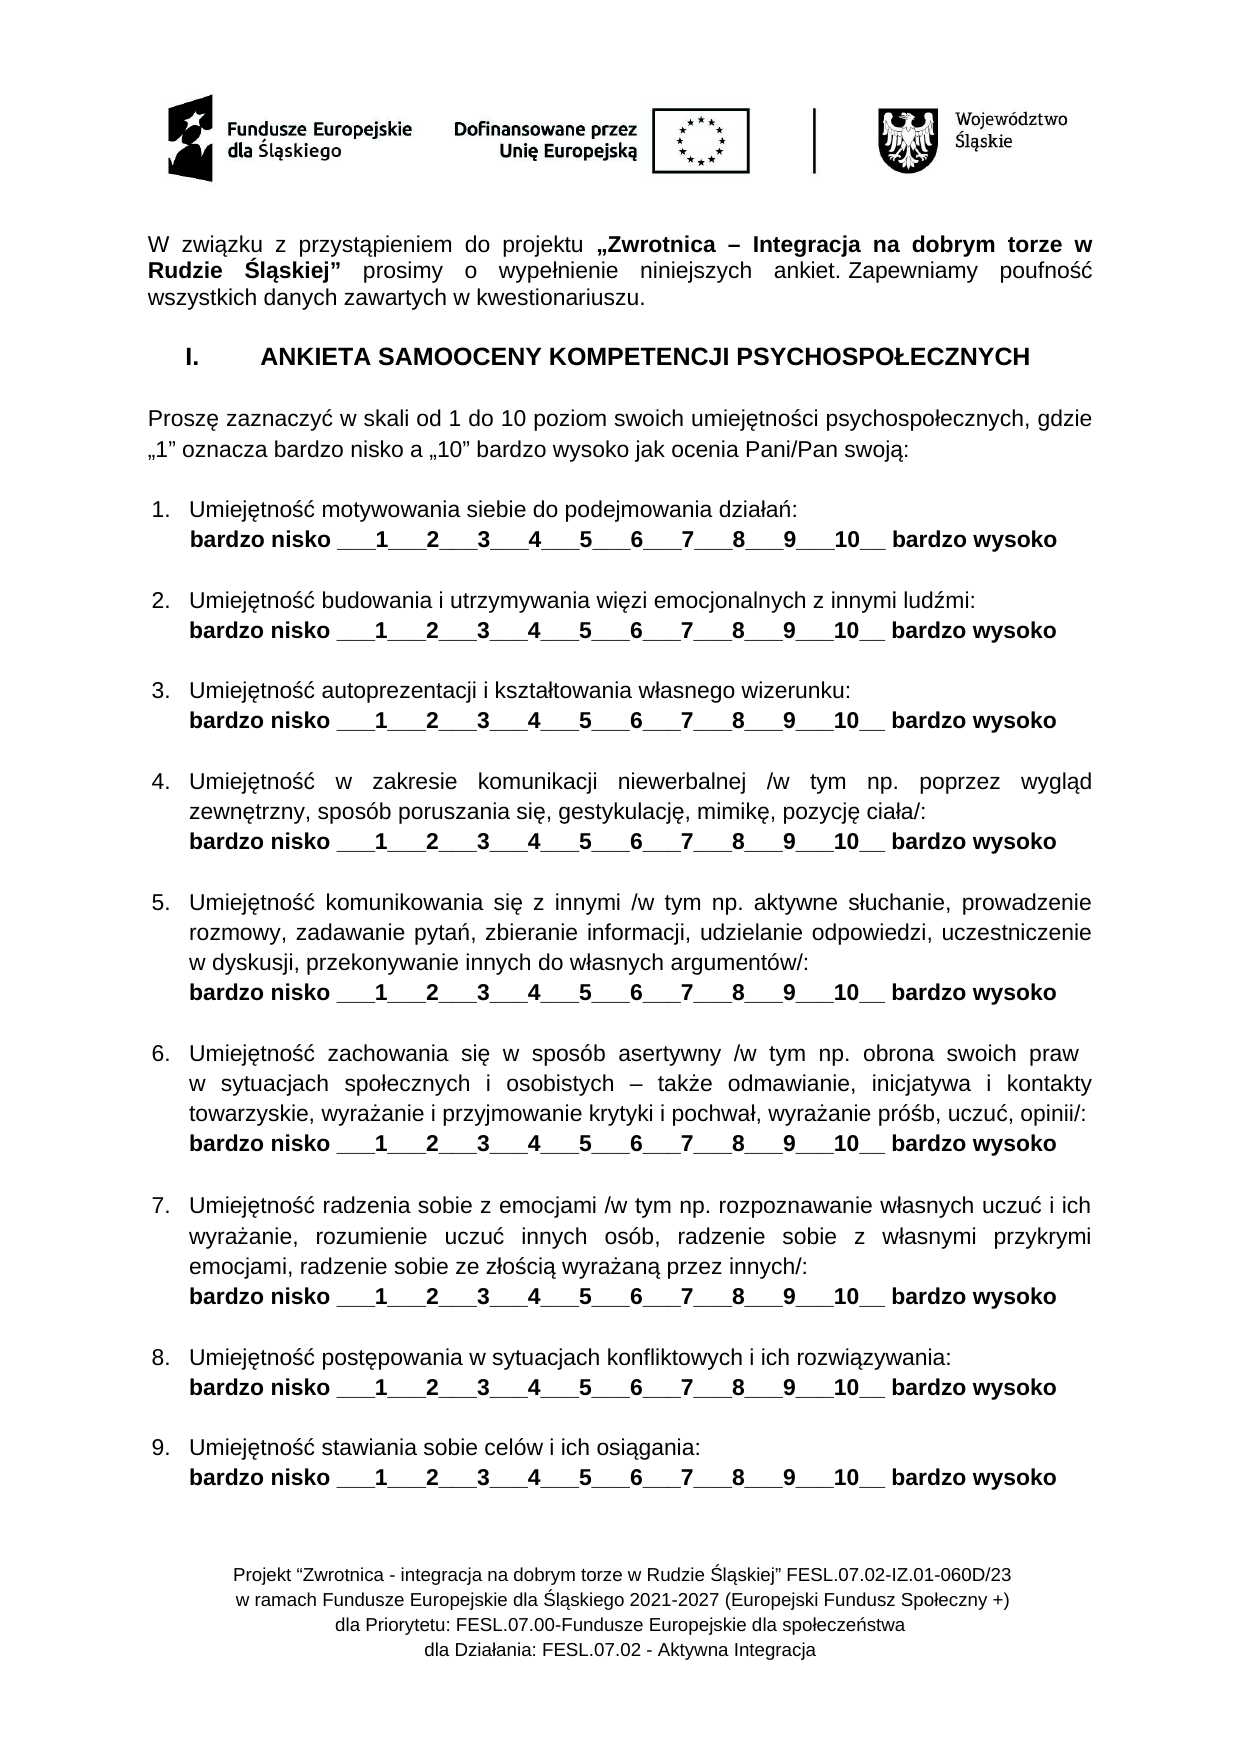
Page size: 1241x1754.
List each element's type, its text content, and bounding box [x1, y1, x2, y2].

text Proszę zaznaczyć w skali od 1 do 10 poziom swoich umiejętności psychospołecznych, gdzie „1” oznacza bardzo nisko a „10” bardzo wysoko jak ocenia Pani/Pan swoją: [148, 405, 1093, 462]
list ANKIETA SAMOOCENY KOMPETENCJI PSYCHOSPOŁECZNYCH [185, 342, 1093, 371]
list bardzo nisko ___1___2___3___4___5___6___7___8___9___10__ bardzo wysoko [189, 979, 1093, 1006]
list bardzo nisko ___1___2___3___4___5___6___7___8___9___10__ bardzo wysoko [189, 828, 1093, 855]
list bardzo nisko ___1___2___3___4___5___6___7___8___9___10__ bardzo wysoko [189, 617, 1093, 643]
list Umiejętność budowania i utrzymywania więzi emocjonalnych z innymi ludźmi: [151, 587, 1093, 613]
list Umiejętność motywowania siebie do podejmowania działań: [151, 496, 1093, 522]
list Umiejętność zachowania się w sposób asertywny /w tym np. obrona swoich praw w sytuacjach społecznych i osobistych – także odmawianie, inicjatywa i kontakty towarzyskie, wyrażanie i przyjmowanie krytyki i pochwał, wyrażanie próśb, uczuć, opinii/: [151, 1040, 1093, 1127]
list bardzo nisko ___1___2___3___4___5___6___7___8___9___10__ bardzo wysoko [189, 1283, 1093, 1309]
text bardzo nisko ___1___2___3___4___5___6___7___8___9___10__ bardzo wysoko [151, 526, 1093, 553]
list bardzo nisko ___1___2___3___4___5___6___7___8___9___10__ bardzo wysoko [189, 1130, 1093, 1157]
list Umiejętność stawiania sobie celów i ich osiągania: [151, 1434, 1093, 1461]
text W związku z przystąpieniem do projektu „Zwrotnica – Integracja na dobrym torze w Rudzie Śląskiej” prosimy o wypełnienie niniejszych ankiet. Zapewniamy poufność wszystkich danych zawartych w kwestionariuszu. [148, 231, 1093, 310]
list bardzo nisko ___1___2___3___4___5___6___7___8___9___10__ bardzo wysoko [189, 1464, 1093, 1491]
list Umiejętność autoprezentacji i kształtowania własnego wizerunku: [151, 677, 1093, 704]
list Umiejętność radzenia sobie z emocjami /w tym np. rozpoznawanie własnych uczuć i ich wyrażanie, rozumienie uczuć innych osób, radzenie sobie z własnymi przykrymi emocjami, radzenie sobie ze złością wyrażaną przez innych/: [151, 1192, 1093, 1279]
list bardzo nisko ___1___2___3___4___5___6___7___8___9___10__ bardzo wysoko [189, 1374, 1093, 1400]
list Umiejętność w zakresie komunikacji niewerbalnej /w tym np. poprzez wygląd zewnętrzny, sposób poruszania się, gestykulację, mimikę, pozycję ciała/: [151, 768, 1093, 824]
list Umiejętność komunikowania się z innymi /w tym np. aktywne słuchanie, prowadzenie rozmowy, zadawanie pytań, zbieranie informacji, udzielanie odpowiedzi, uczestniczenie w dyskusji, przekonywanie innych do własnych argumentów/: [151, 889, 1093, 976]
list Umiejętność postępowania w sytuacjach konfliktowych i ich rozwiązywania: [151, 1343, 1093, 1370]
list bardzo nisko ___1___2___3___4___5___6___7___8___9___10__ bardzo wysoko [189, 707, 1093, 734]
picture [147, 73, 1088, 203]
